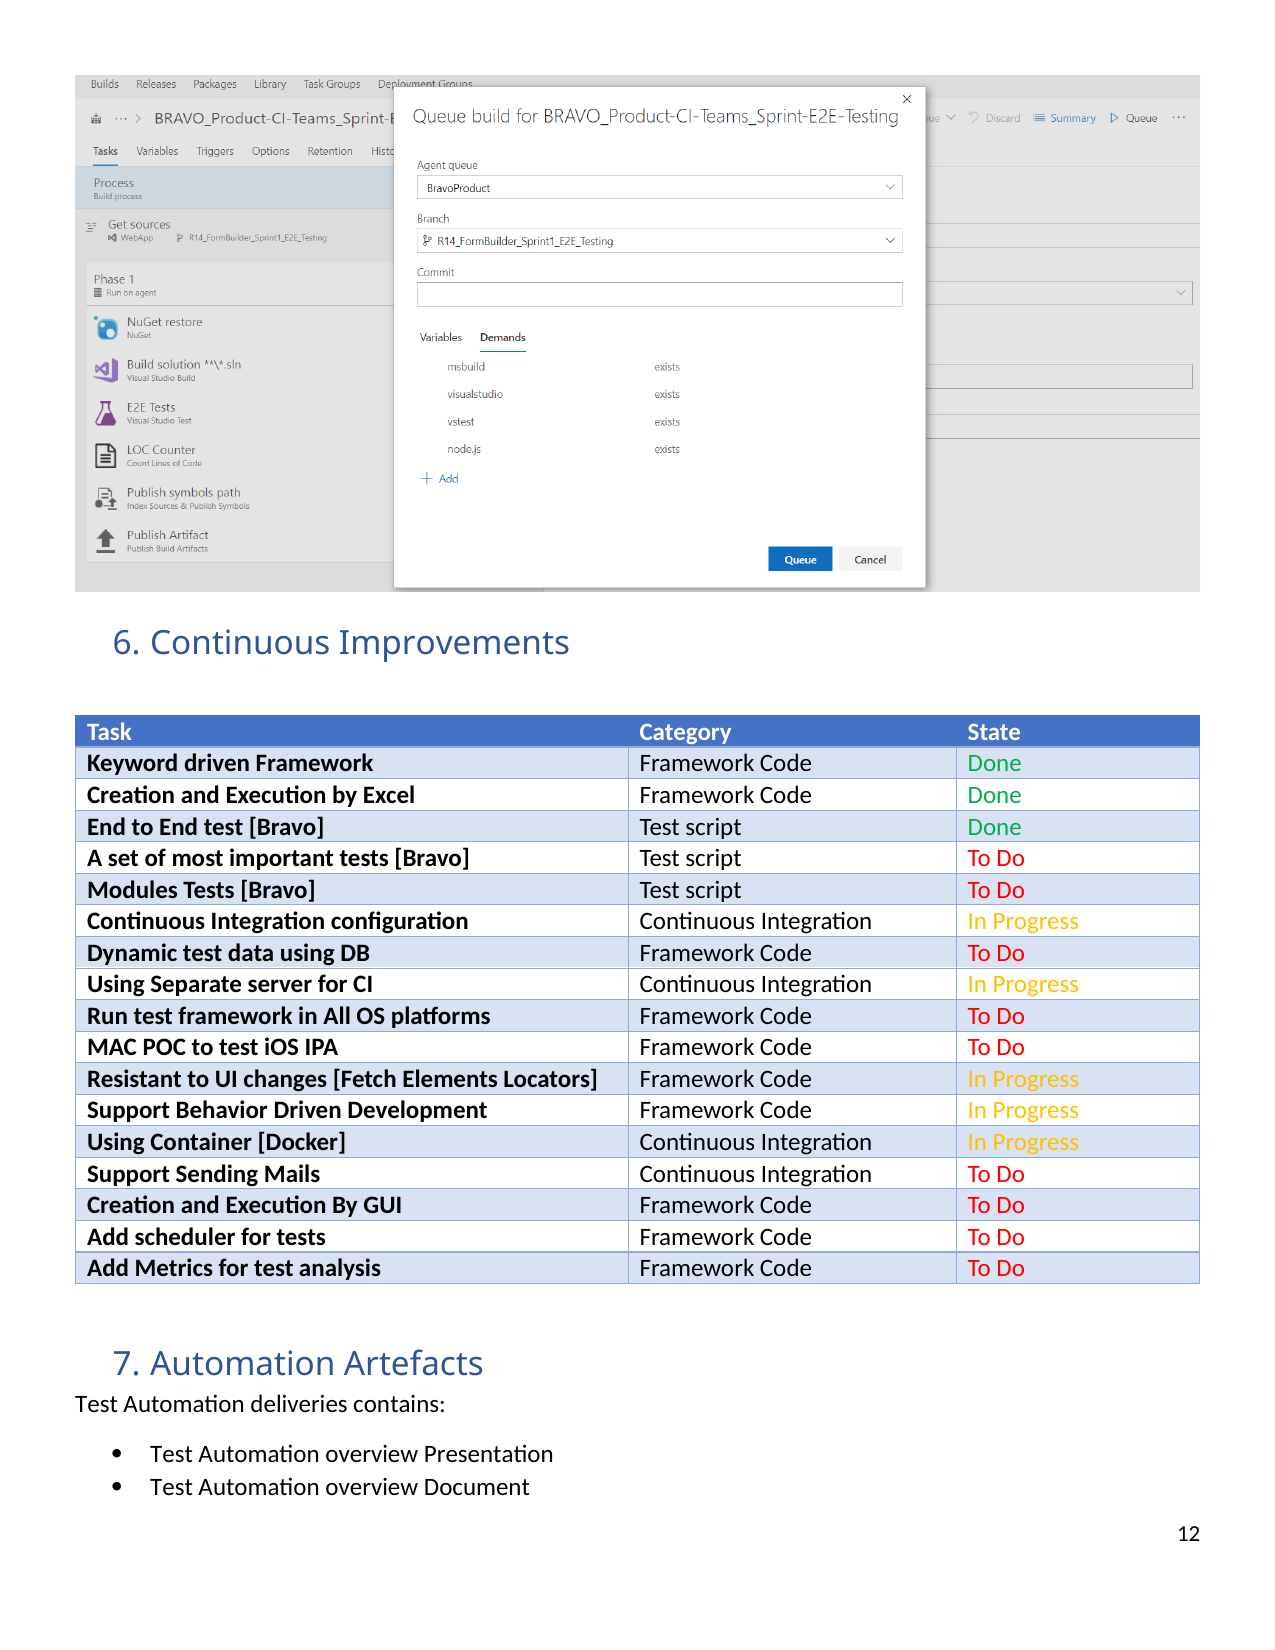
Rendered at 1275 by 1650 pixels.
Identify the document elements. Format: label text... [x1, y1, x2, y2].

table_cell To Do [957, 1000, 1199, 1031]
table_cell Add Metrics for test analysis [76, 1253, 628, 1283]
table_cell Framework Code [629, 1095, 956, 1125]
table_cell Test script [629, 842, 956, 873]
table_cell In Progress [957, 969, 1199, 999]
table_cell Done [957, 748, 1199, 778]
table_cell Framework Code [629, 1063, 956, 1094]
list Test Automation overview Document [112, 1471, 1200, 1501]
table_cell Continuous Integration [629, 969, 956, 999]
table_cell Continuous Integration [629, 1126, 956, 1157]
picture [75, 75, 1200, 592]
table_cell Framework Code [629, 937, 956, 967]
text Test Automation deliveries contains: [75, 1388, 1200, 1419]
table_cell To Do [957, 1032, 1199, 1062]
table_cell Continuous Integration configuration [76, 905, 628, 936]
table_cell Creation and Execution by Excel [76, 779, 628, 809]
table_cell Modules Tests [Bravo] [76, 874, 628, 904]
table_cell Framework Code [629, 1032, 956, 1062]
table_cell To Do [957, 937, 1199, 967]
list Test Automation overview Presentation [112, 1438, 1200, 1468]
table_header State [957, 716, 1199, 746]
table_cell Done [957, 811, 1199, 841]
table_cell Continuous Integration [629, 1158, 956, 1188]
table_cell Test script [629, 811, 956, 841]
table_cell Add scheduler for tests [76, 1221, 628, 1251]
table_header Category [629, 716, 956, 746]
table_cell Framework Code [629, 1000, 956, 1031]
table_cell Framework Code [629, 1221, 956, 1251]
table_cell Support Sending Mails [76, 1158, 628, 1188]
table_cell Framework Code [629, 748, 956, 778]
table_cell In Progress [957, 1126, 1199, 1157]
table_cell To Do [957, 842, 1199, 873]
table_cell Using Separate server for CI [76, 969, 628, 999]
table_cell In Progress [957, 905, 1199, 936]
table_cell Run test framework in All OS platforms [76, 1000, 628, 1031]
table_cell Test script [629, 874, 956, 904]
table_cell To Do [957, 874, 1199, 904]
table_cell Dynamic test data using DB [76, 937, 628, 967]
table_cell Framework Code [629, 1189, 956, 1220]
table_cell End to End test [Bravo] [76, 811, 628, 841]
table_cell Continuous Integration [629, 905, 956, 936]
table_cell In Progress [957, 1063, 1199, 1094]
table_cell To Do [957, 1158, 1199, 1188]
subtitle Continuous Improvements [112, 619, 1200, 664]
table_cell To Do [957, 1221, 1199, 1251]
table_cell Done [957, 779, 1199, 809]
table_cell A set of most important tests [Bravo] [76, 842, 628, 873]
table_cell To Do [957, 1189, 1199, 1220]
table_cell MAC POC to test iOS IPA [76, 1032, 628, 1062]
table_cell Support Behavior Driven Development [76, 1095, 628, 1125]
subtitle Automation Artefacts [112, 1339, 1200, 1385]
table_cell In Progress [957, 1095, 1199, 1125]
table_cell Resistant to UI changes [Fetch Elements Locators] [76, 1063, 628, 1094]
table_cell Framework Code [629, 779, 956, 809]
table_header Task [76, 716, 628, 746]
table_cell To Do [957, 1253, 1199, 1283]
table_cell Keyword driven Framework [76, 748, 628, 778]
table_cell Creation and Execution By GUI [76, 1189, 628, 1220]
table_cell Framework Code [629, 1253, 956, 1283]
table_cell Using Container [Docker] [76, 1126, 628, 1157]
